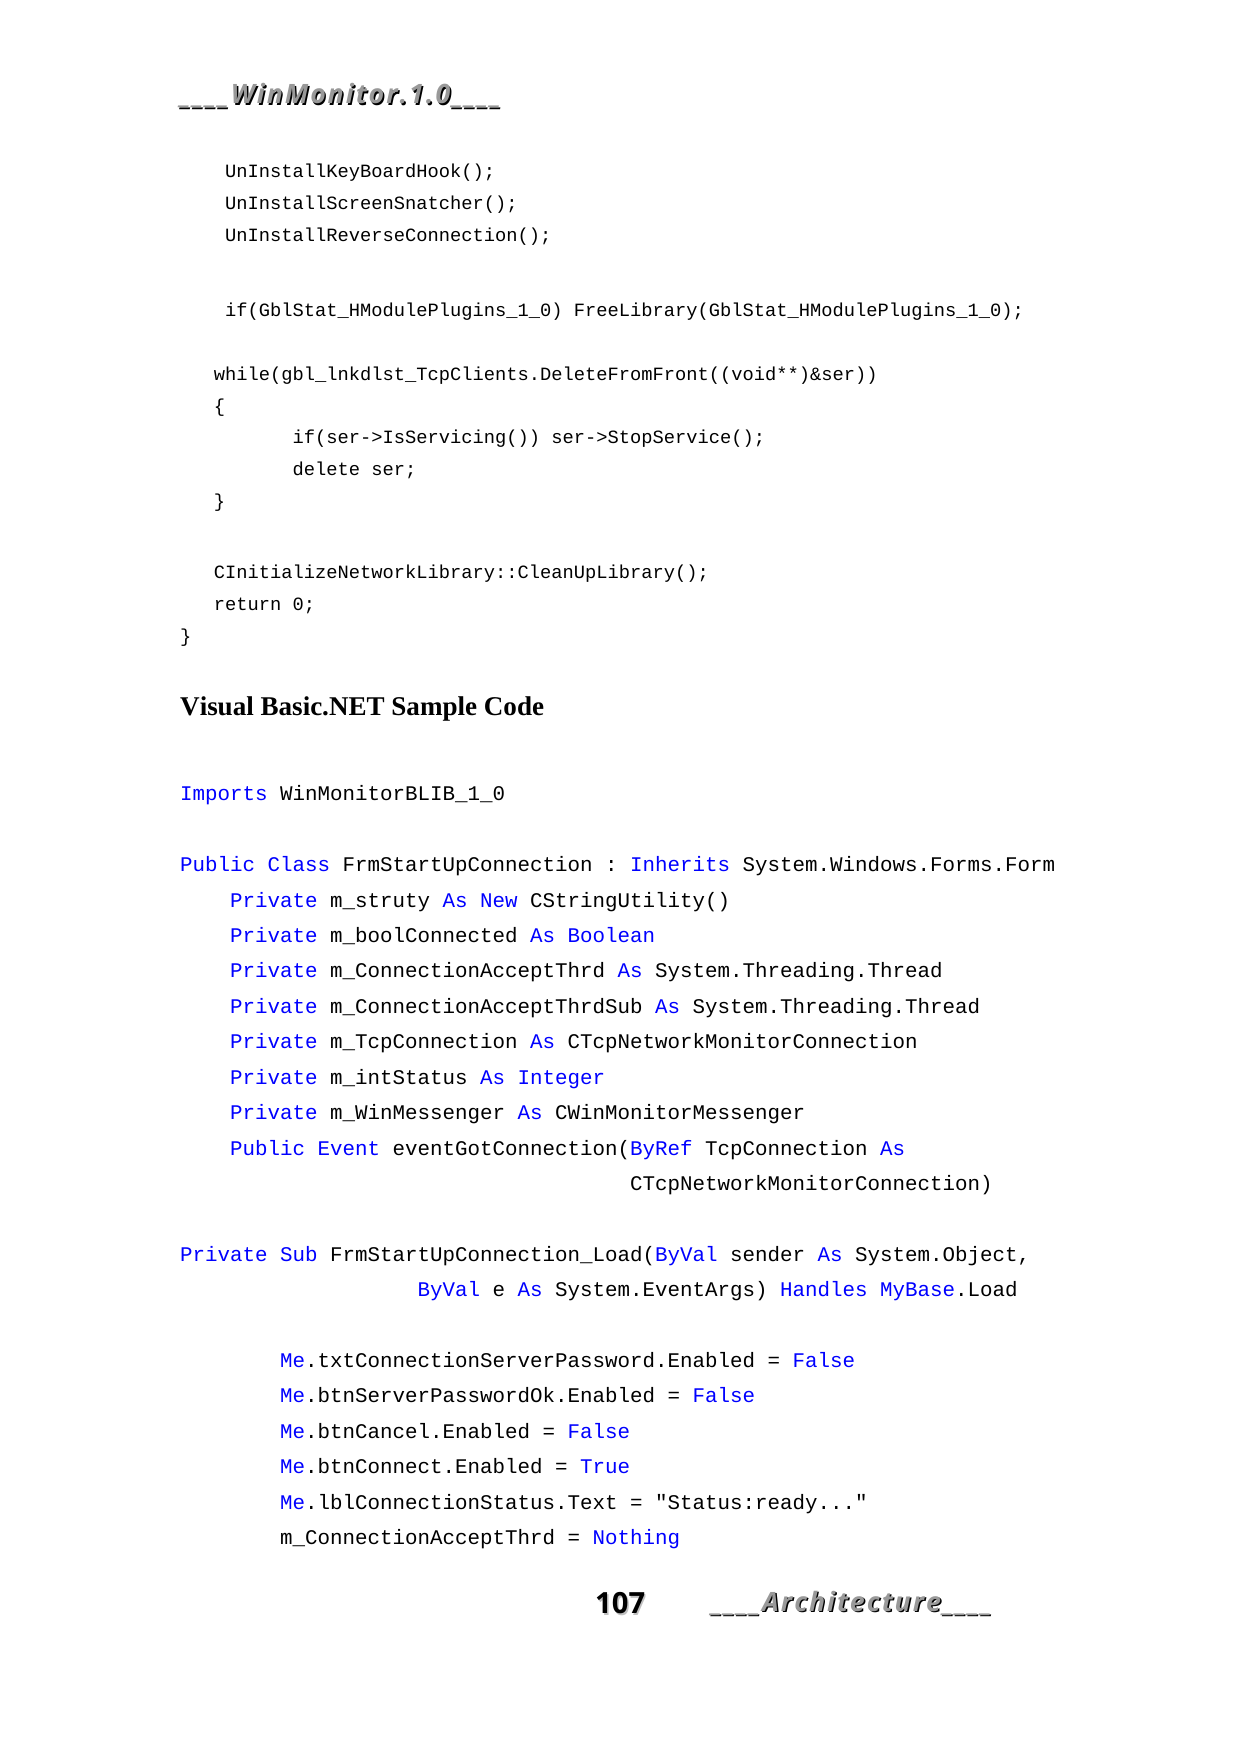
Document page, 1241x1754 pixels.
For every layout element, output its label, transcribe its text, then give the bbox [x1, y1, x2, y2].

text Public Event eventGotConnection(ByRef TcpConnection As [180, 1138, 1060, 1161]
text Private m_ConnectionAcceptThrdSub As System.Threading.Thread [180, 996, 1060, 1019]
text Me.btnCancel.Enabled = False [180, 1421, 1060, 1444]
text CInitializeNetworkLibrary::CleanUpLibrary(); [180, 563, 1060, 584]
text CTcpNetworkMonitorConnection) [180, 1173, 1060, 1197]
text UnInstallReverseConnection(); [180, 226, 1060, 247]
text Private m_TcpConnection As CTcpNetworkMonitorConnection [180, 1031, 1060, 1055]
text Private Sub FrmStartUpConnection_Load(ByVal sender As System.Object, [180, 1244, 1060, 1267]
text ByVal e As System.EventArgs) Handles MyBase.Load [180, 1279, 1060, 1303]
text Me.txtConnectionServerPassword.Enabled = False [180, 1350, 1060, 1374]
text m_ConnectionAcceptThrd = Nothing [180, 1527, 1060, 1551]
text } [180, 627, 1060, 648]
text delete ser; [180, 460, 1060, 481]
text if(ser->IsServicing()) ser->StopService(); [180, 428, 1060, 449]
text Visual Basic.NET Sample Code [180, 690, 1060, 721]
text Private m_boolConnected As Boolean [180, 925, 1060, 949]
text while(gbl_lnkdlst_TcpClients.DeleteFromFront((void**)&ser)) [180, 364, 1060, 386]
text if(GblStat_HModulePlugins_1_0) FreeLibrary(GblStat_HModulePlugins_1_0); [180, 301, 1060, 322]
text Me.lblConnectionStatus.Text = "Status:ready..." [180, 1492, 1060, 1515]
text return 0; [180, 595, 1060, 616]
text Private m_WinMessenger As CWinMonitorMessenger [180, 1102, 1060, 1126]
text Public Class FrmStartUpConnection : Inherits System.Windows.Forms.Form [180, 854, 1060, 878]
text { [180, 396, 1060, 418]
text Private m_intStatus As Integer [180, 1067, 1060, 1090]
text Me.btnServerPasswordOk.Enabled = False [180, 1386, 1060, 1409]
text Private m_struty As New CStringUtility() [180, 890, 1060, 913]
text Imports WinMonitorBLIB_1_0 [180, 783, 1060, 807]
text Private m_ConnectionAcceptThrd As System.Threading.Thread [180, 961, 1060, 984]
text Me.btnConnect.Enabled = True [180, 1456, 1060, 1480]
text } [180, 492, 1060, 513]
text UnInstallScreenSnatcher(); [180, 194, 1060, 215]
text UnInstallKeyBoardHook(); [180, 162, 1060, 183]
